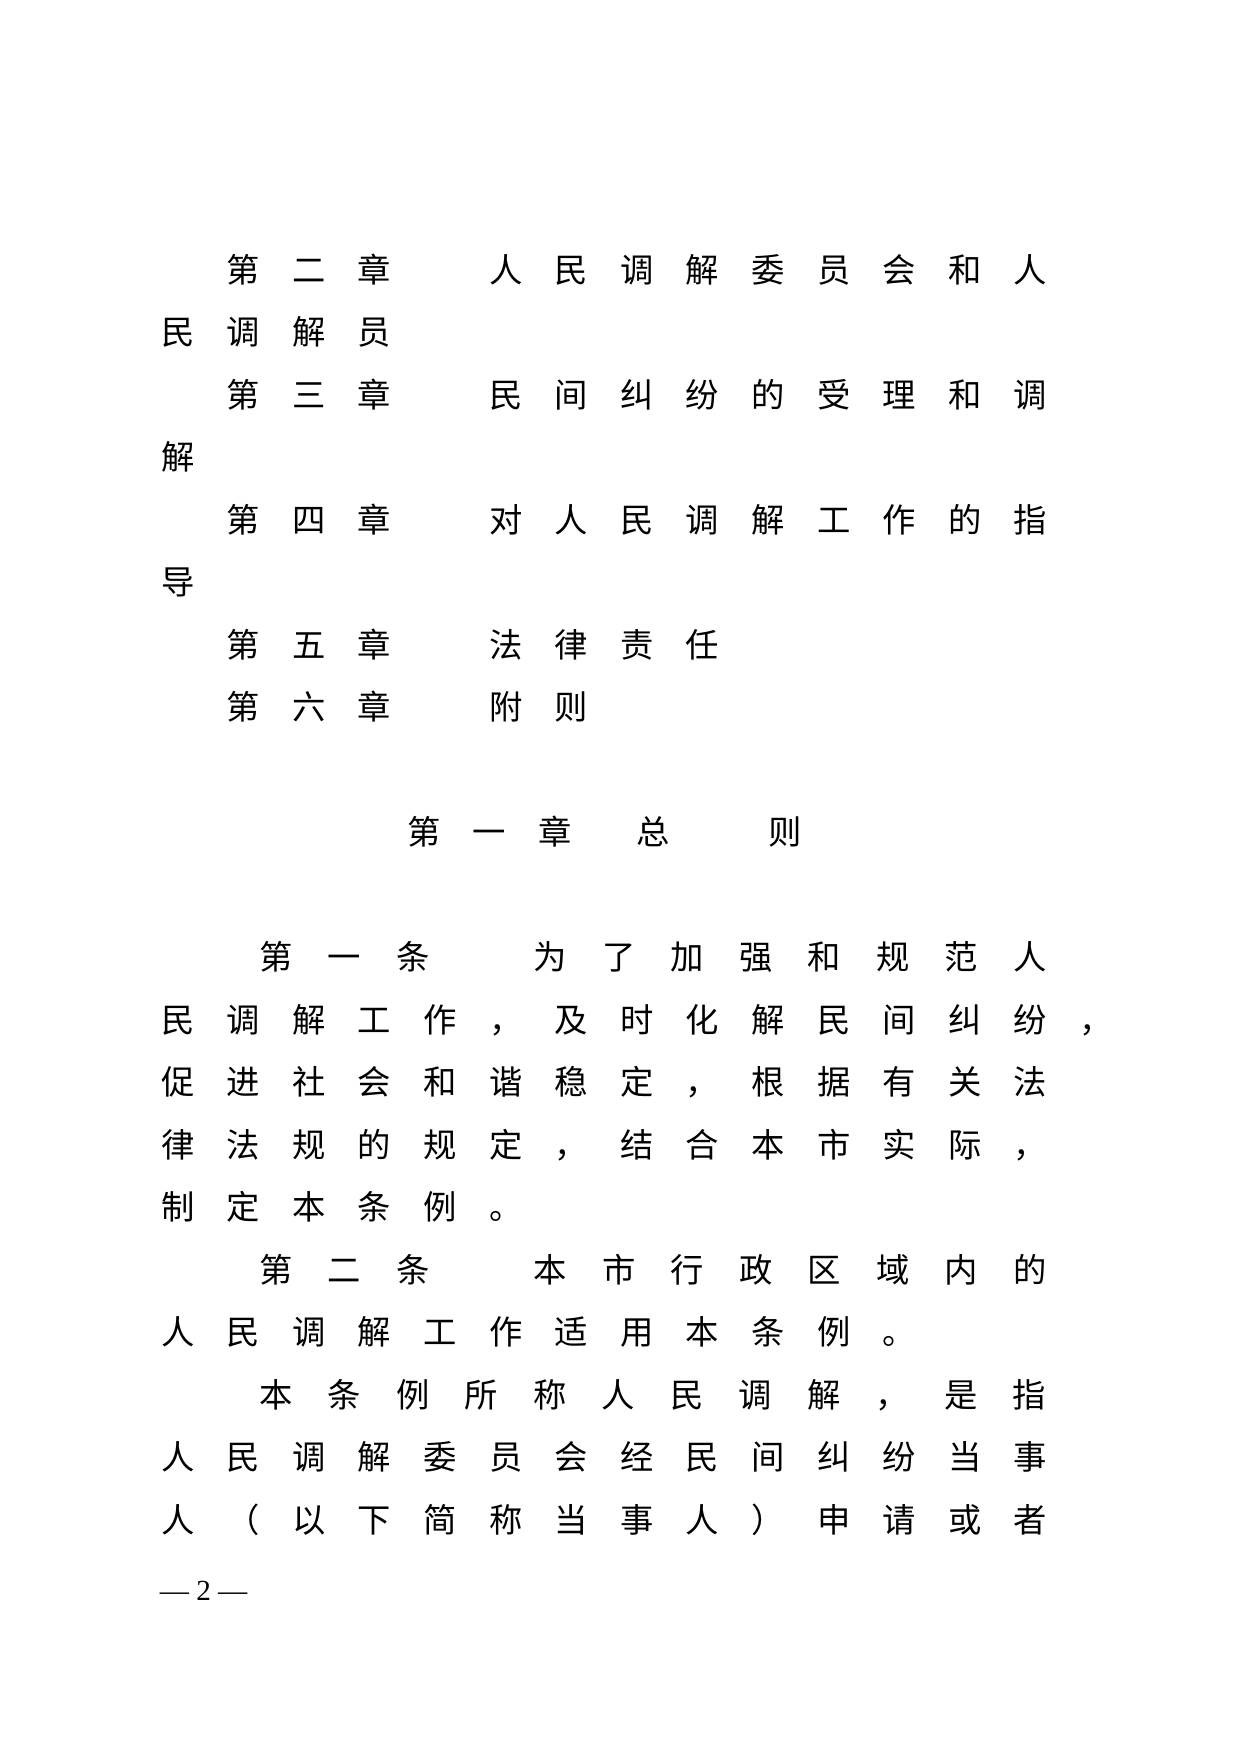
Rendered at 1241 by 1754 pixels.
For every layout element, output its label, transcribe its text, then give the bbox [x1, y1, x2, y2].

text 第四章 对人民调解工作的指导 [161, 486, 1079, 611]
text 第二条 本市行政区域内的人民调解工作适用本条例。 [161, 1236, 1079, 1361]
text 第一章 总 则 [161, 799, 1079, 861]
text 第二章 人民调解委员会和人民调解员 [161, 236, 1079, 361]
text 第三章 民间纠纷的受理和调解 [161, 361, 1079, 486]
text 第六章 附则 [161, 674, 1079, 736]
text 第五章 法律责任 [161, 611, 1079, 674]
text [161, 1361, 1079, 1549]
text 第一条 为了加强和规范人民调解工作，及时化解民间纠纷，促进社会和谐稳定，根据有关法律法规的规定，结合本市实际，制定本条例。 [161, 924, 1079, 1236]
